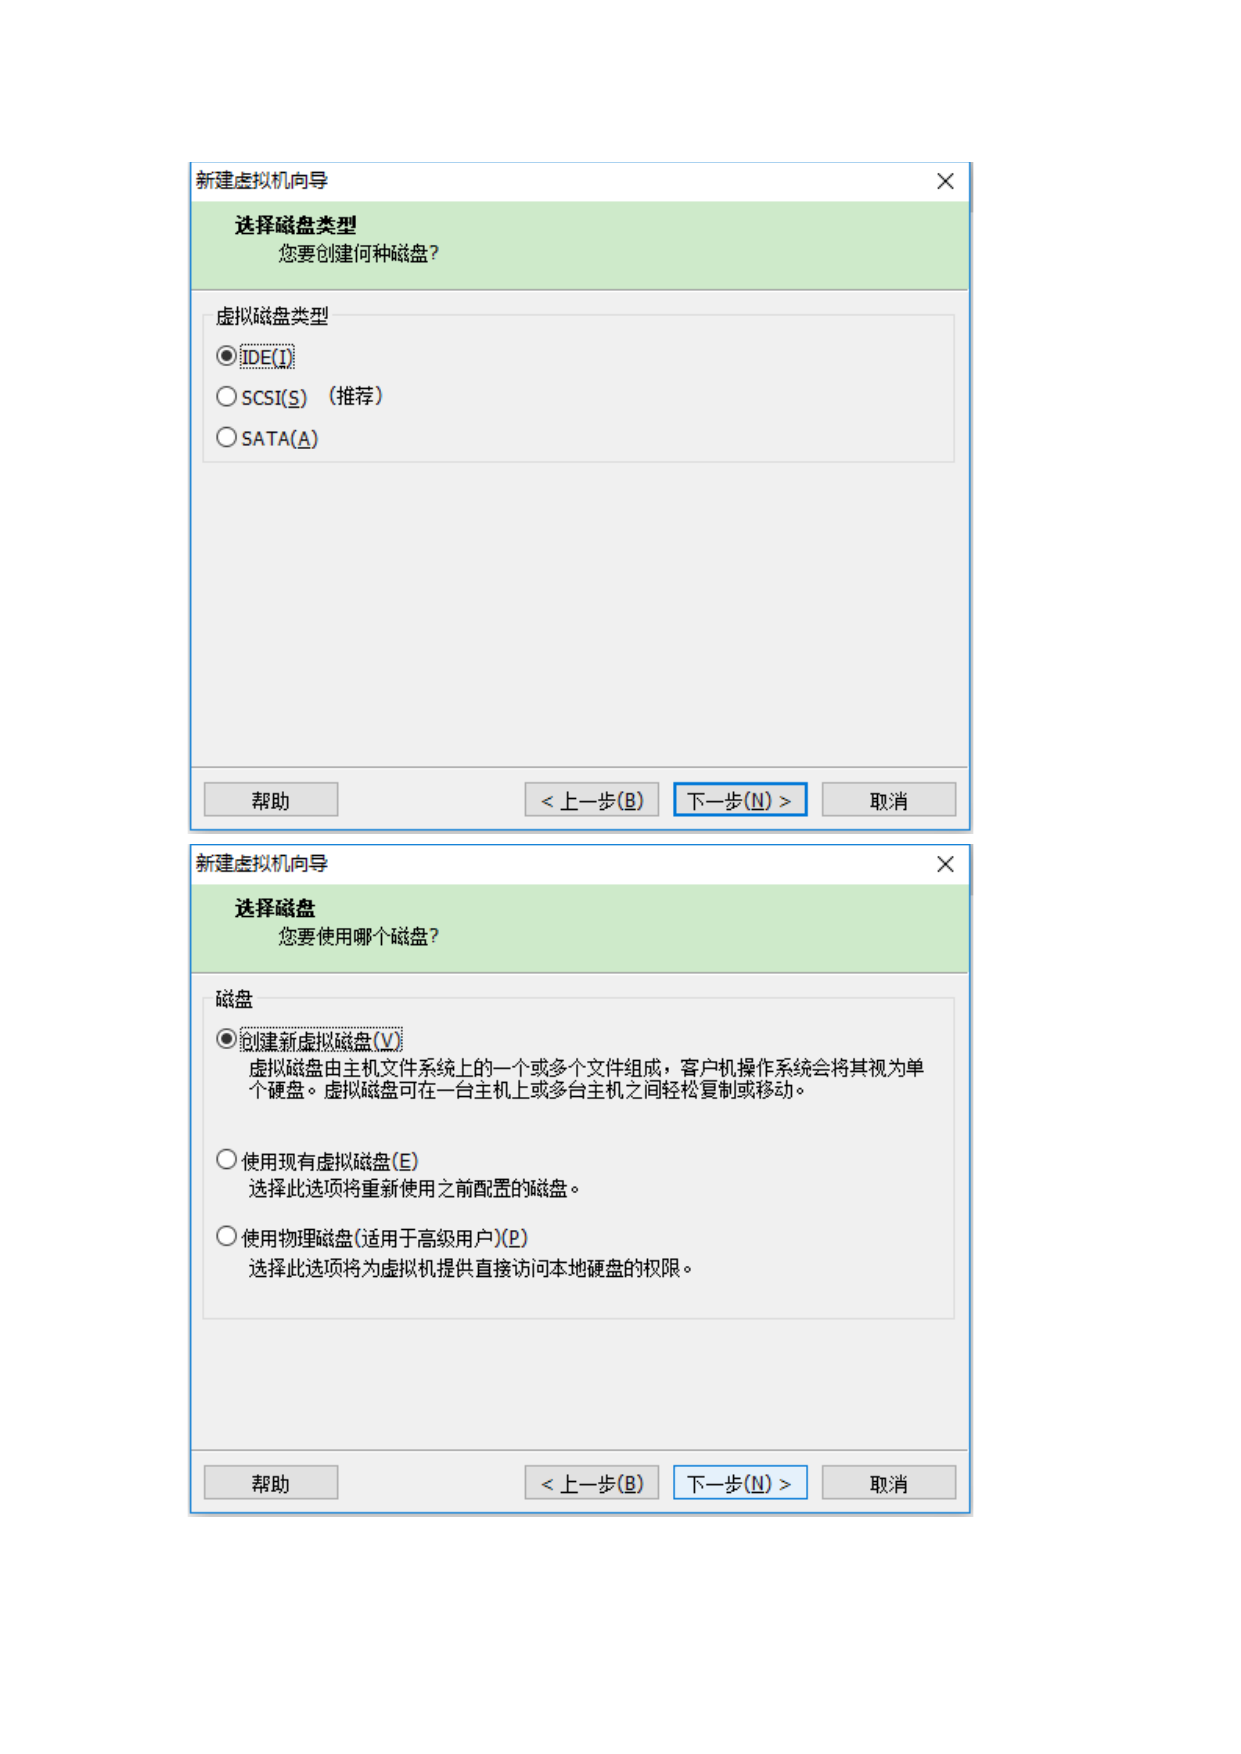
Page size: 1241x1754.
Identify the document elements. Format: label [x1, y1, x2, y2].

picture [187, 162, 974, 834]
picture [187, 844, 974, 1517]
